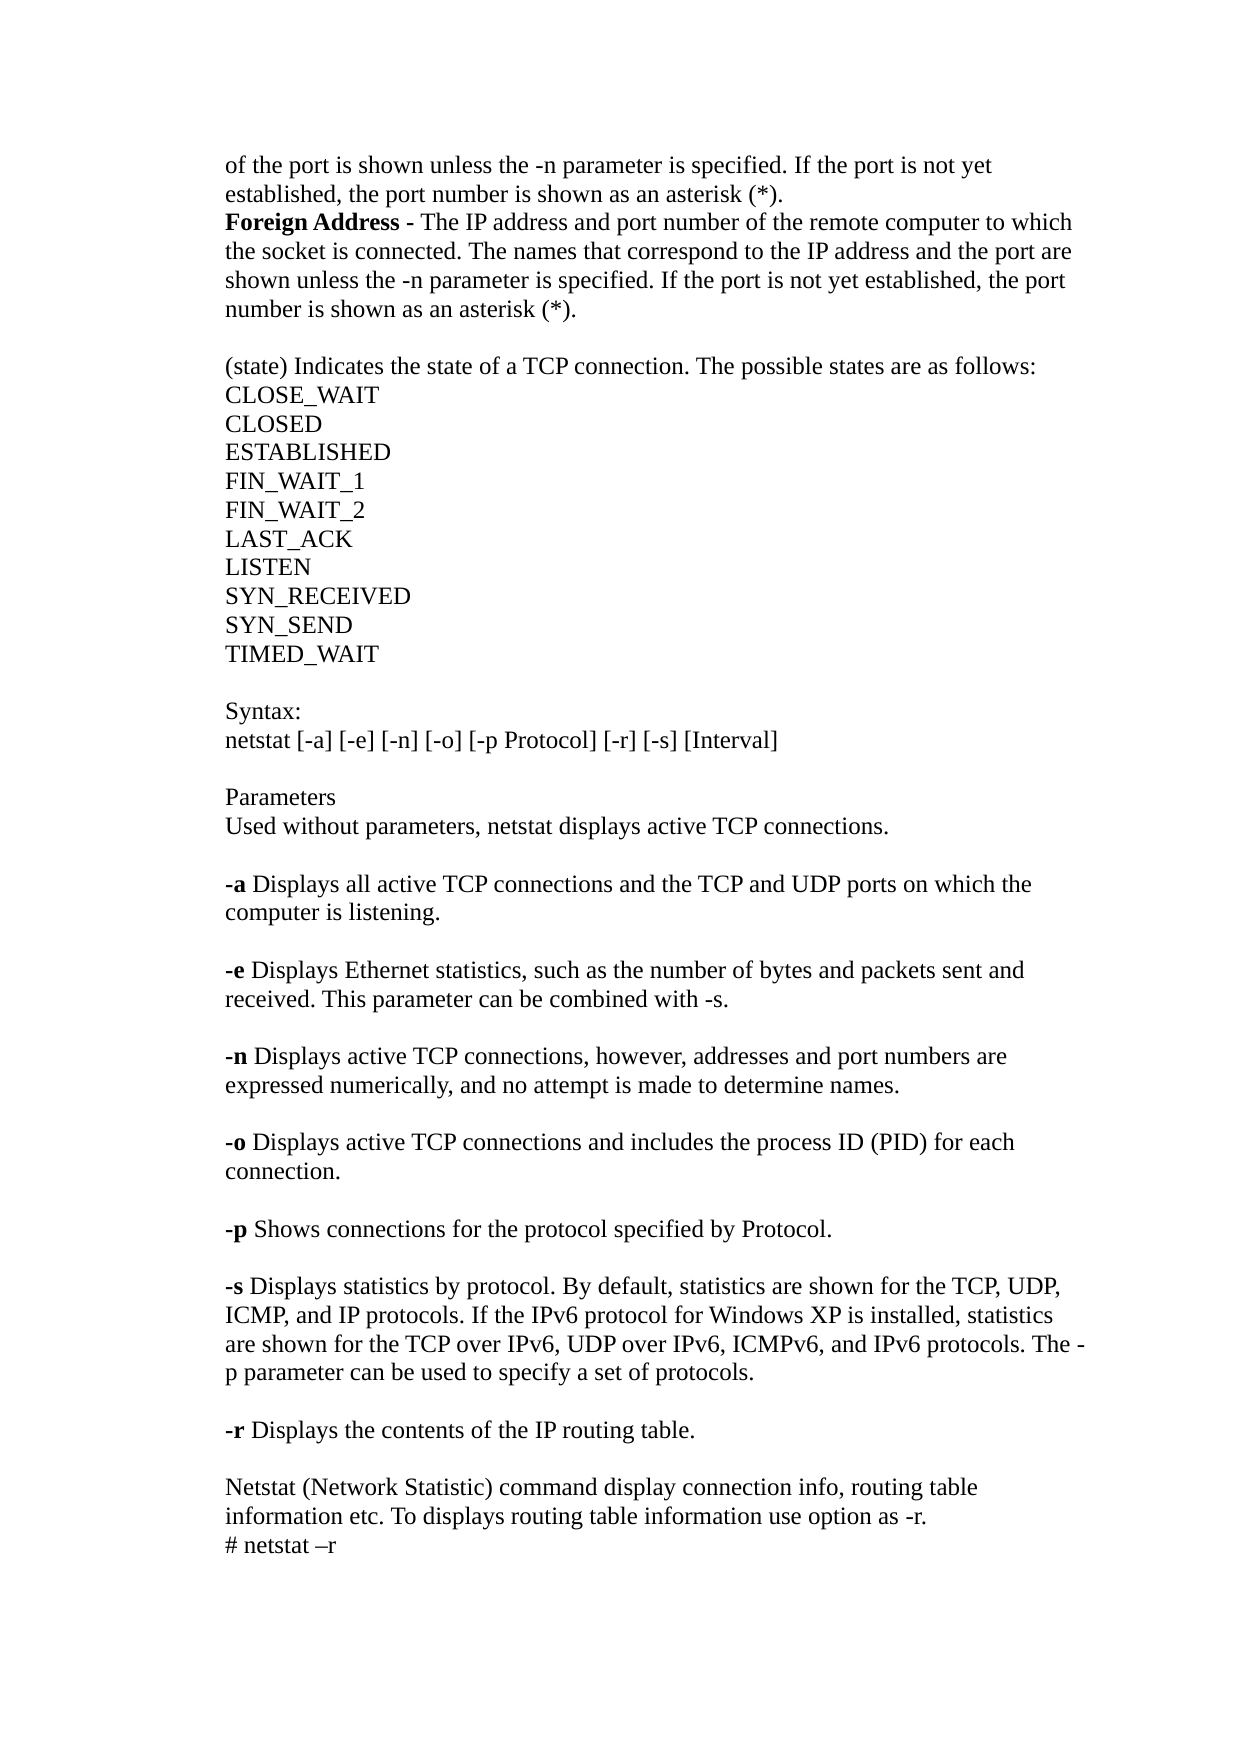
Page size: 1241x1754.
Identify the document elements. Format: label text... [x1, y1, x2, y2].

text Foreign Address - The IP address and port number of the remote computer to which the socket is connected. The names that correspond to the IP address and the port are shown unless the -n parameter is specified. If the port is not yet established, the port number is shown as an asterisk (*). [225, 207, 1090, 322]
text -a Displays all active TCP connections and the TCP and UDP ports on which the computer is listening. [225, 869, 1090, 926]
text CLOSE_WAIT [225, 380, 1090, 409]
text -n Displays active TCP connections, however, addresses and port numbers are expressed numerically, and no attempt is made to determine names. [225, 1041, 1090, 1099]
text CLOSED [225, 409, 1090, 437]
text SYN_SEND [225, 610, 1090, 639]
text -p Shows connections for the protocol specified by Protocol. [225, 1214, 1090, 1242]
text FIN_WAIT_2 [225, 495, 1090, 524]
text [225, 150, 1090, 207]
text Syntax: [225, 696, 1090, 725]
text -o Displays active TCP connections and includes the process ID (PID) for each connection. [225, 1127, 1090, 1185]
text ESTABLISHED [225, 437, 1090, 466]
text -e Displays Ethernet statistics, such as the number of bytes and packets sent and received. This parameter can be combined with -s. [225, 955, 1090, 1012]
text # netstat –r [225, 1530, 1090, 1559]
text LAST_ACK [225, 524, 1090, 552]
text Used without parameters, netstat displays active TCP connections. [225, 811, 1090, 840]
text -r Displays the contents of the IP routing table. [225, 1415, 1090, 1444]
text -s Displays statistics by protocol. By default, statistics are shown for the TCP, UDP, ICMP, and IP protocols. If the IPv6 protocol for Windows XP is installed, statistics are shown for the TCP over IPv6, UDP over IPv6, ICMPv6, and IPv6 protocols. The -p parameter can be used to specify a set of protocols. [225, 1271, 1090, 1386]
text (state) Indicates the state of a TCP connection. The possible states are as follows: [225, 351, 1090, 380]
text netstat [-a] [-e] [-n] [-o] [-p Protocol] [-r] [-s] [Interval] [225, 725, 1090, 754]
text Netstat (Network Statistic) command display connection info, routing table information etc. To displays routing table information use option as -r. [225, 1472, 1090, 1530]
text FIN_WAIT_1 [225, 466, 1090, 495]
text Parameters [225, 782, 1090, 811]
text TIMED_WAIT [225, 639, 1090, 667]
text LISTEN [225, 552, 1090, 581]
text SYN_RECEIVED [225, 581, 1090, 610]
